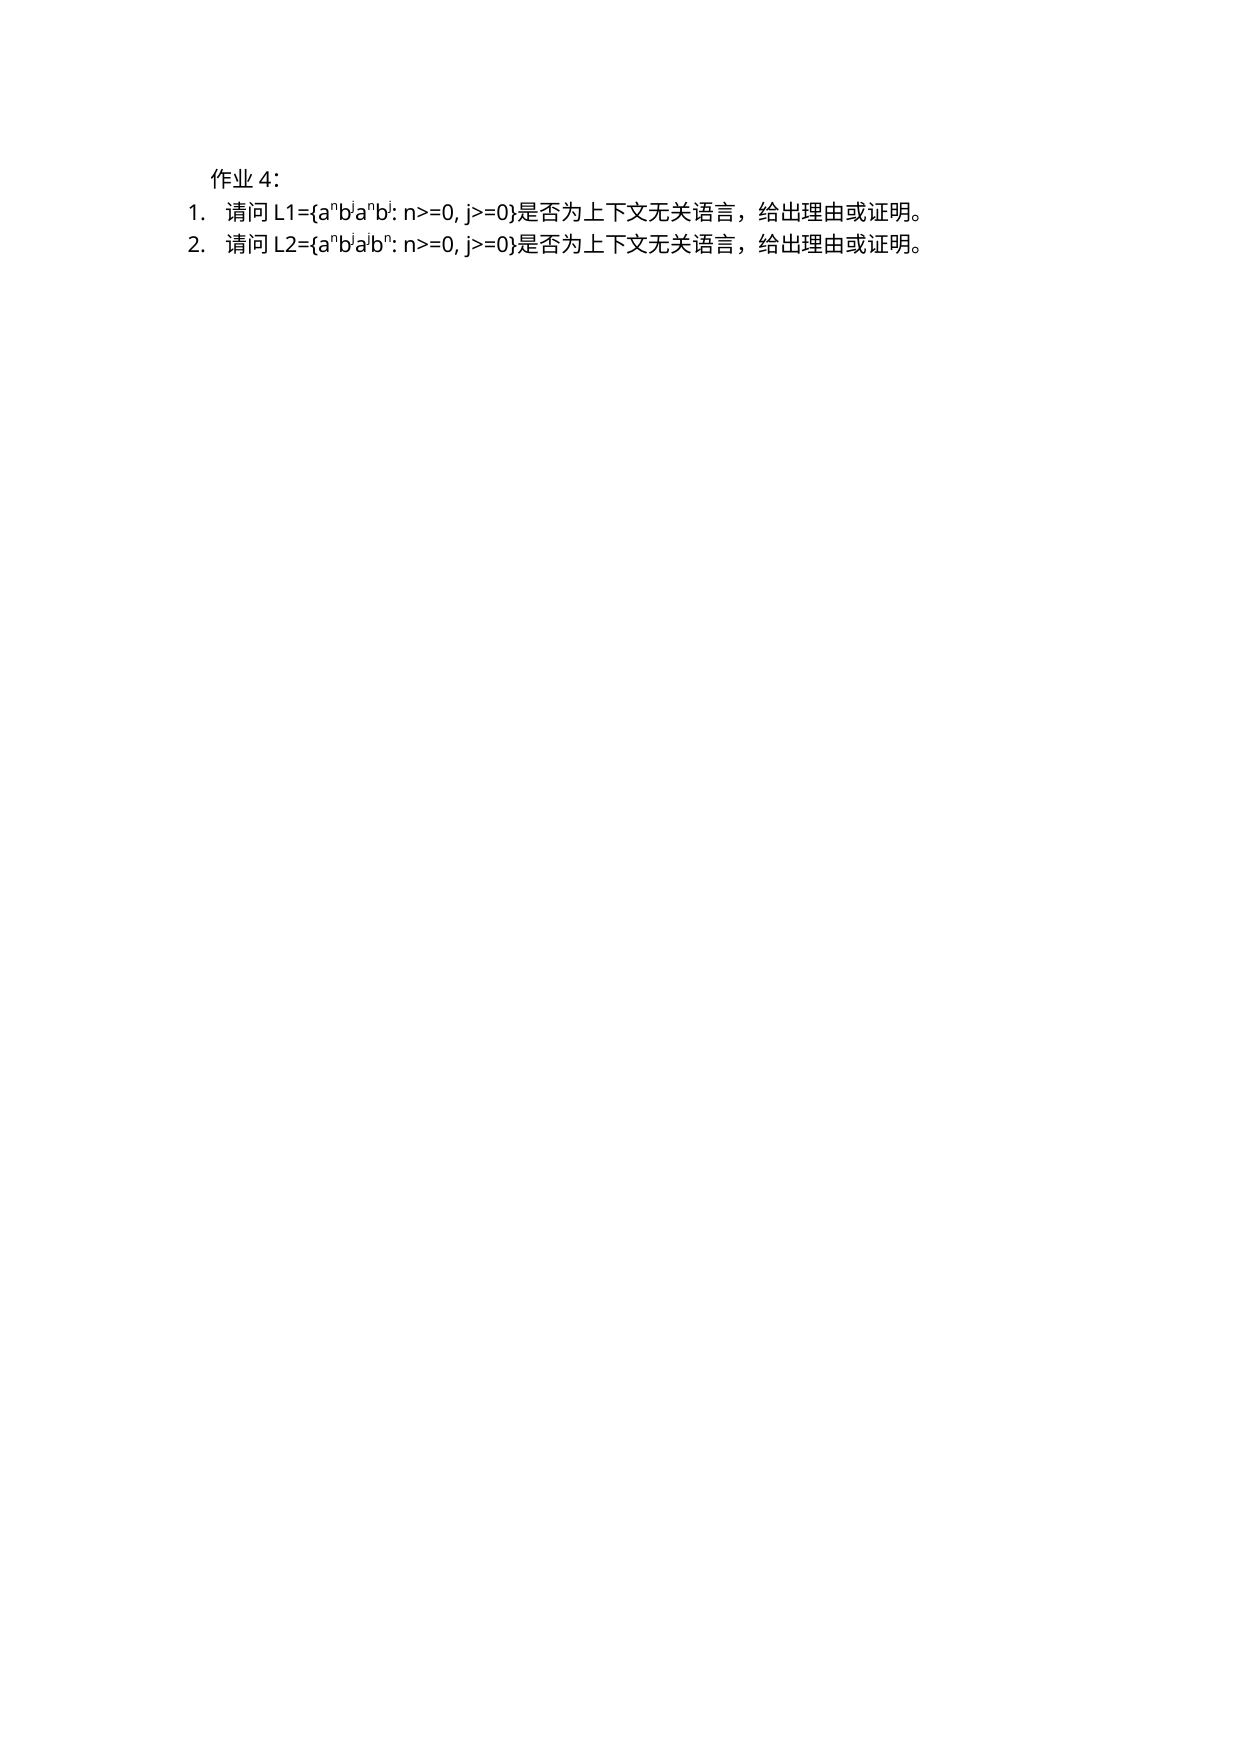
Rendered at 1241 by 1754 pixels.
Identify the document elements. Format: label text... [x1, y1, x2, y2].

list 请问L2={anbjajbn: n>=0, j>=0}是否为上下文无关语言，给出理由或证明。 [187, 227, 1053, 259]
list 请问L1={anbjanbj: n>=0, j>=0}是否为上下文无关语言，给出理由或证明。 [187, 194, 1053, 227]
list 作业4： [187, 162, 1053, 194]
